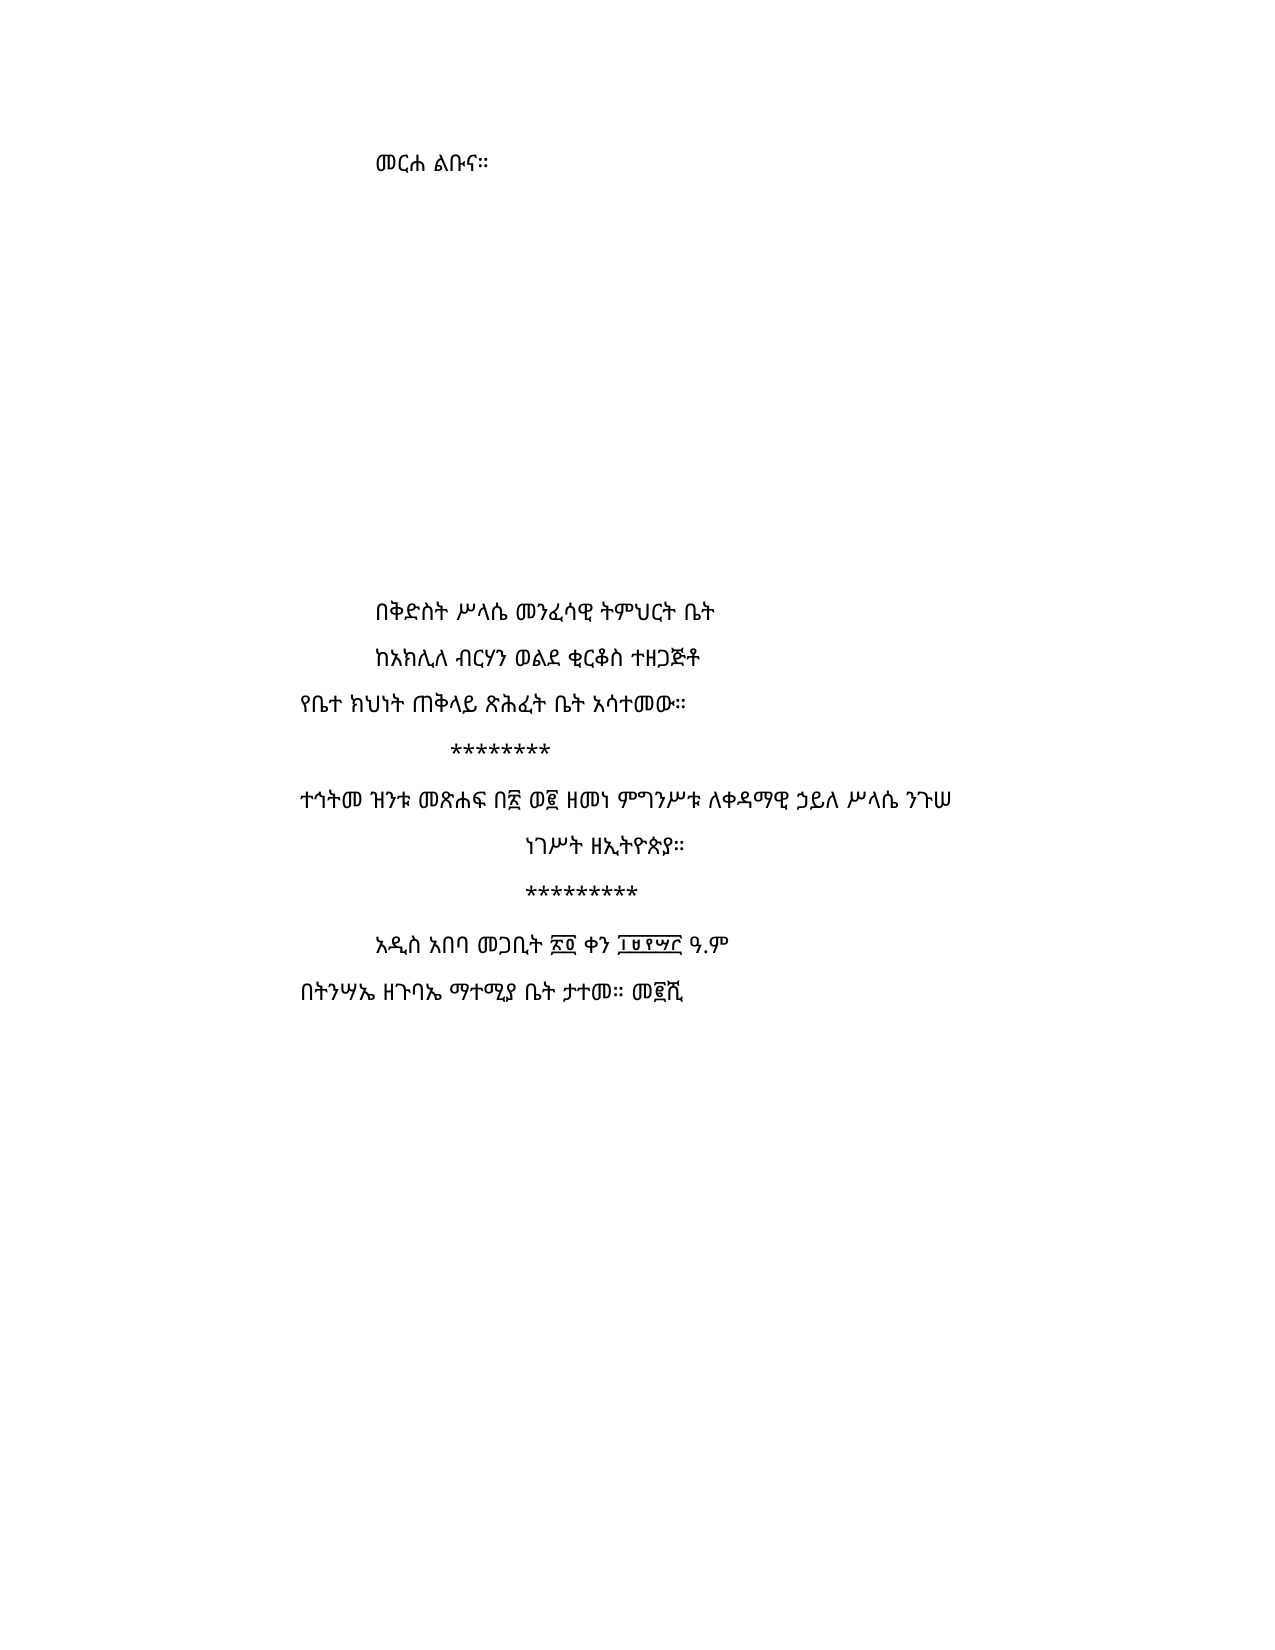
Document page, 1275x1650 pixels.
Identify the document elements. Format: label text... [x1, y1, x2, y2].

text ተኅትመ ዝንቱ መጽሐፍ በ፳ ወ፪ ዘመነ ምግንሥቱ ለቀዳማዊ ኃይለ ሥላሴ ንጉሠ [150, 787, 1125, 814]
text አዲስ አበባ መጋቢት ፳፬ ቀን ፲፱፻፵፫ ዓ.ም [150, 929, 1125, 960]
text ******** [150, 737, 1125, 768]
text በቅድስት ሥላሴ መንፈሳዊ ትምህርት ቤት [150, 599, 1125, 626]
text ከአክሊለ ብርሃን ወልደ ቂርቆስ ተዘጋጅቶ [150, 645, 1125, 672]
text መርሐ ልቡና። [150, 150, 1125, 177]
text ********* [150, 879, 1125, 910]
text በትንሣኤ ዘጉባኤ ማተሚያ ቤት ታተመ። መ፪ሺ [150, 979, 1125, 1006]
text ነገሥት ዘኢትዮጵያ። [150, 833, 1125, 859]
text የቤተ ክህነት ጠቅላይ ጽሕፈት ቤት አሳተመው። [150, 691, 1125, 717]
